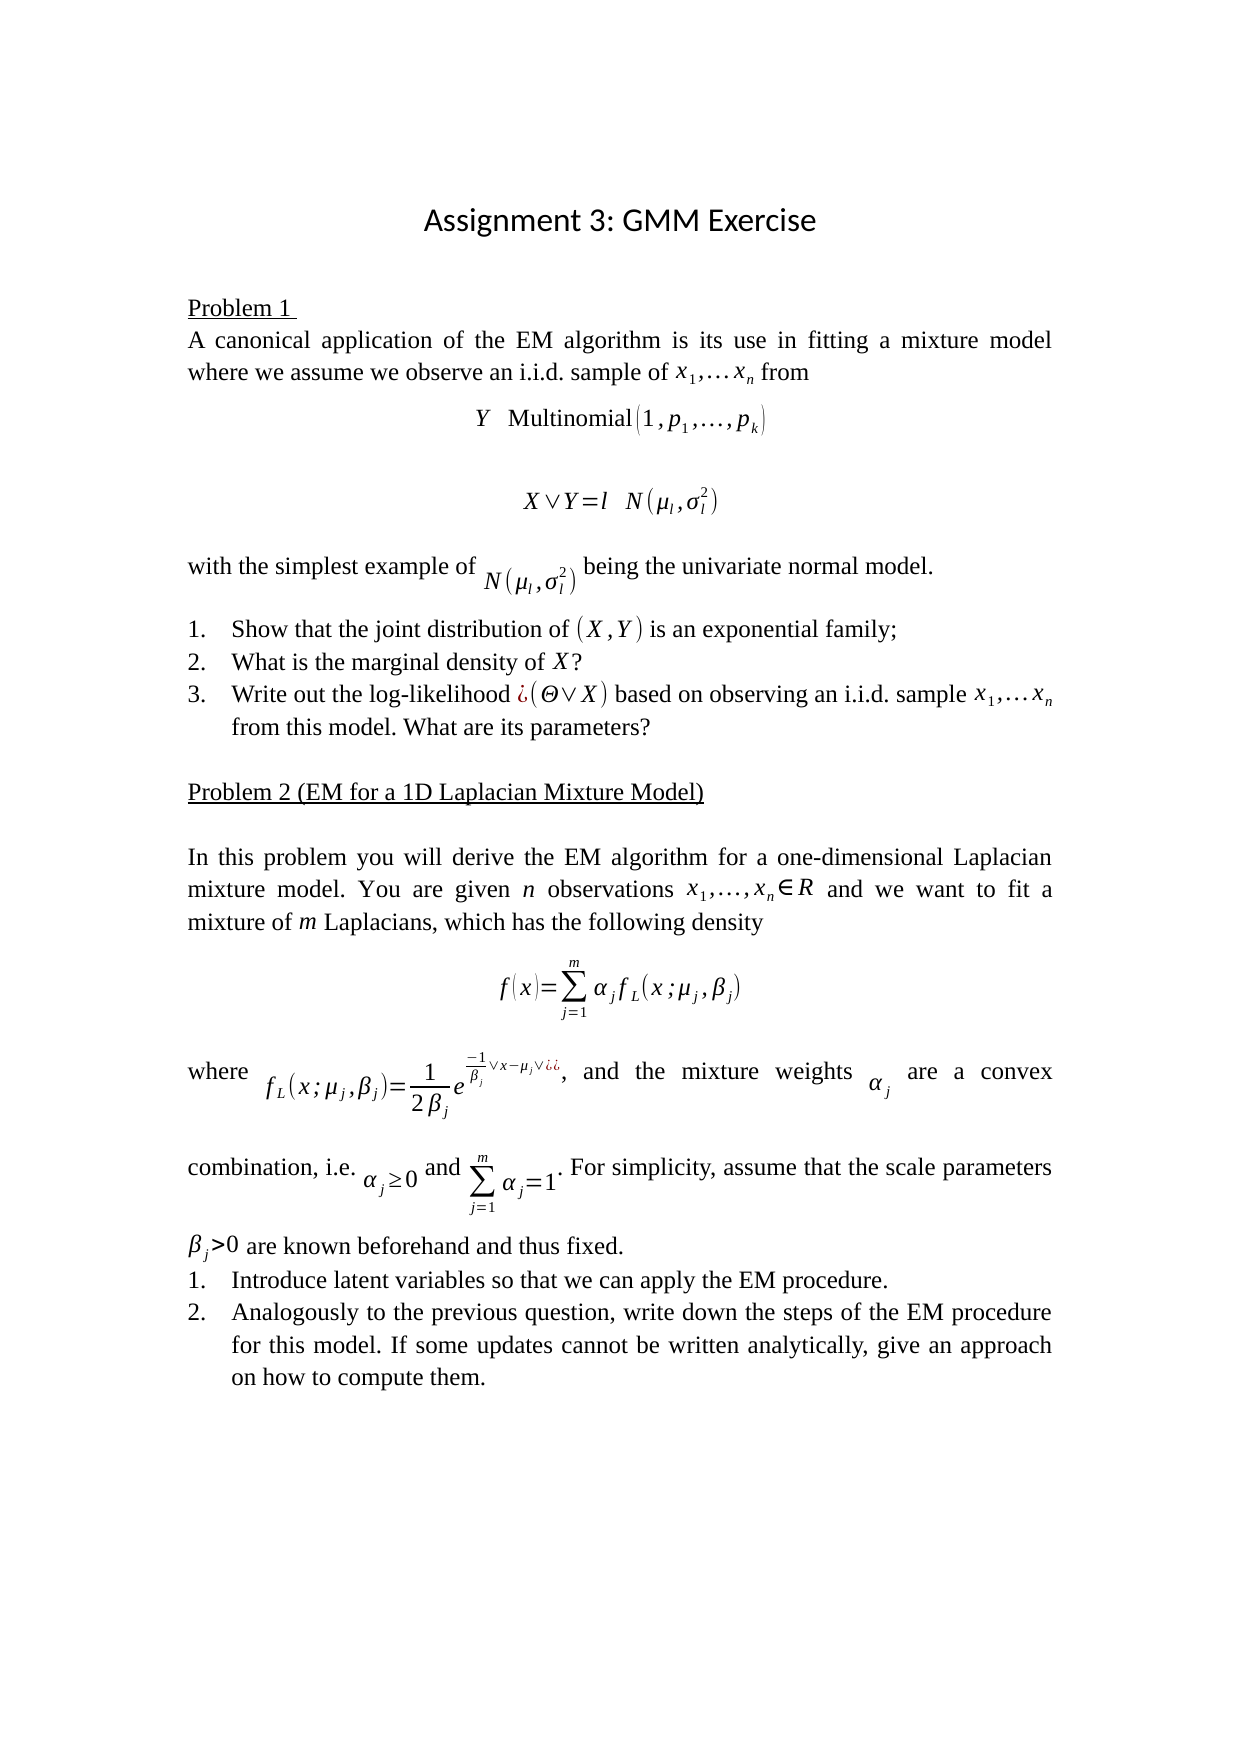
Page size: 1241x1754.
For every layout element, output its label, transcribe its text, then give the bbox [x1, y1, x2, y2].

list Introduce latent variables so that we can apply the EM procedure. [187, 1263, 1053, 1296]
text where , and the mixture weights are a convex combination, i.e. and . For simplicity, assume that the scale parameters are known beforehand and thus fixed. [187, 1036, 1053, 1263]
list Show that the joint distribution of is an exponential family; [187, 613, 1053, 646]
title Assignment 3: GMM Exercise [187, 187, 1053, 252]
text with the simplest example of being the univariate normal model. [187, 548, 1053, 613]
list Analogously to the previous question, write down the steps of the EM procedure for this model. If some updates cannot be written analytically, give an approach on how to compute them. [187, 1296, 1053, 1393]
text In this problem you will derive the EM algorithm for a one-dimensional Laplacian mixture model. You are given observations and we want to fit a mixture of Laplacians, which has the following density [187, 841, 1053, 938]
text Problem 2 (EM for a 1D Laplacian Mixture Model) [187, 776, 1053, 841]
list What is the marginal density of ? [187, 646, 1053, 678]
list Write out the log-likelihood based on observing an i.i.d. sample from this model. What are its parameters? [187, 678, 1053, 743]
text Problem 1 A canonical application of the EM algorithm is its use in fitting a mixture model where we assume we observe an i.i.d. sample of from [187, 291, 1053, 388]
